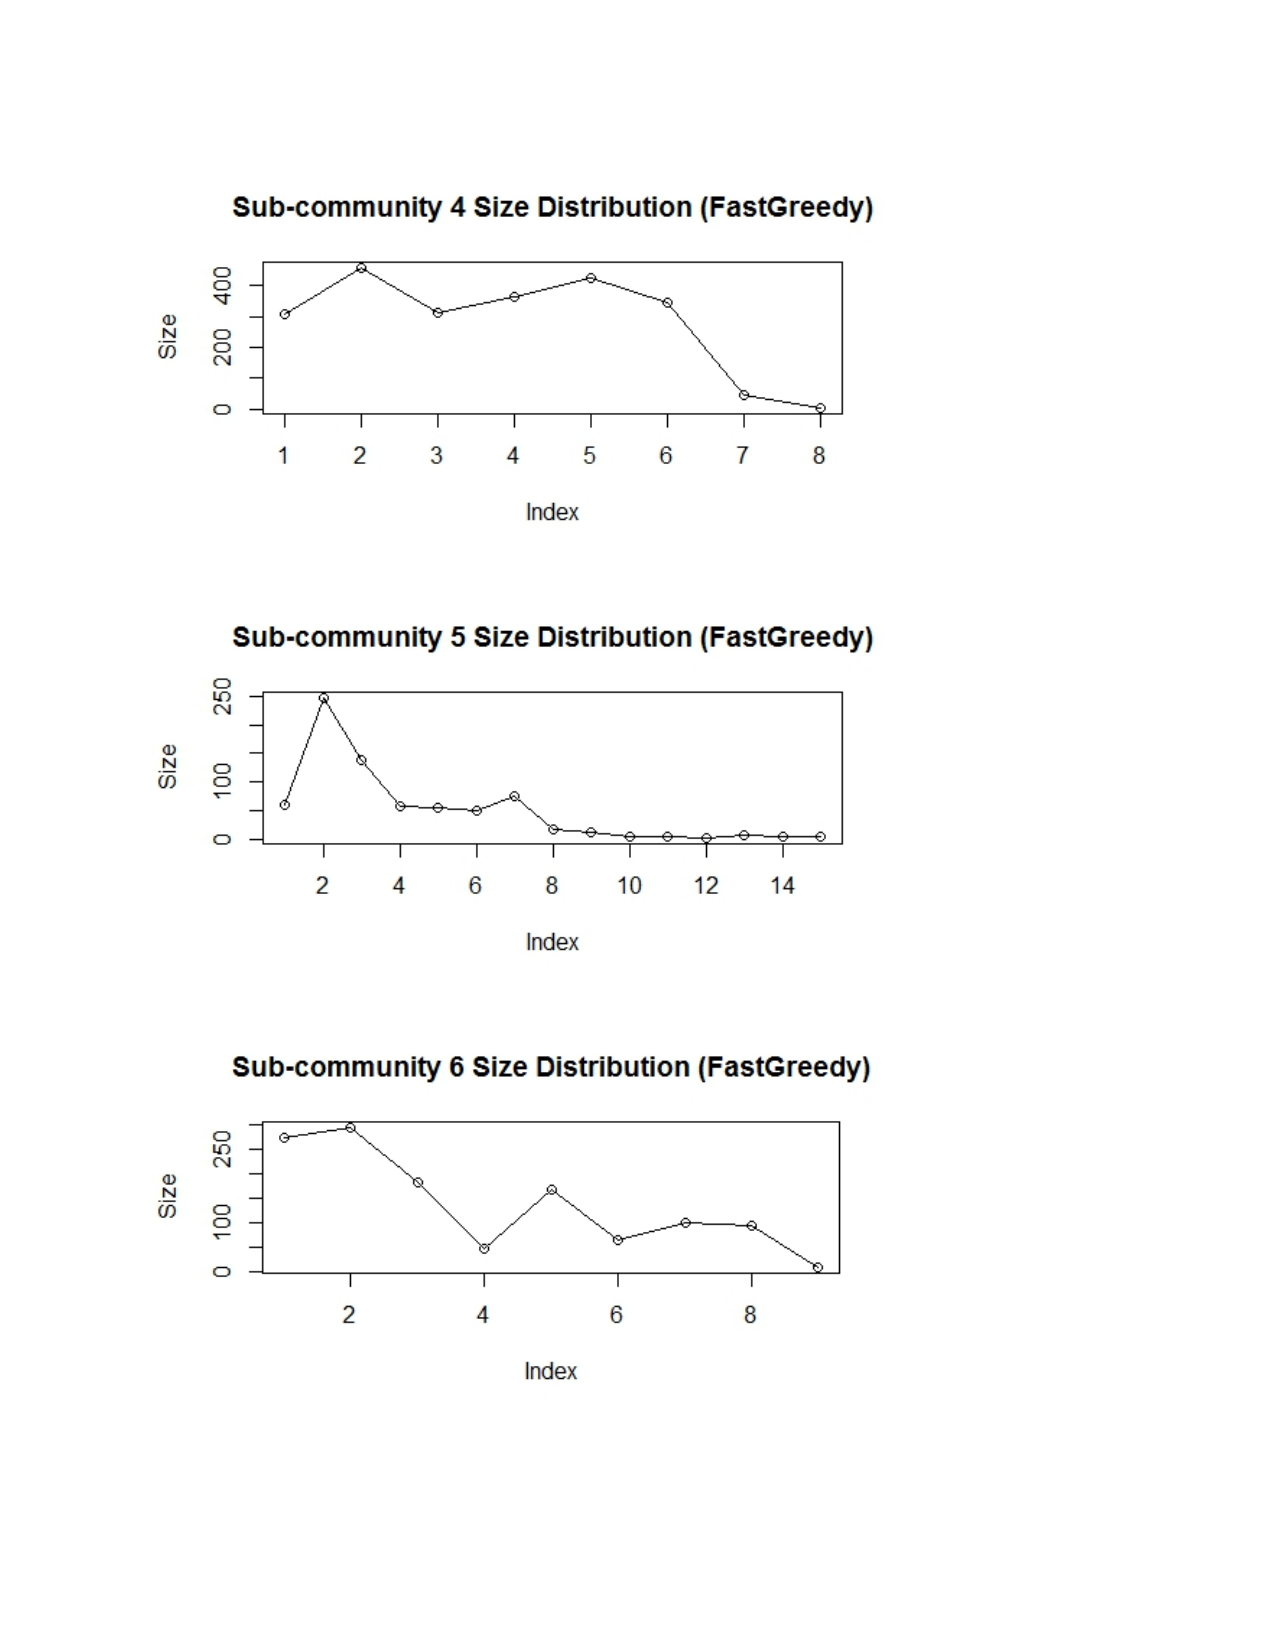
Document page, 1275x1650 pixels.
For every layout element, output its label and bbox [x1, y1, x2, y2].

picture [150, 579, 901, 985]
picture [150, 150, 901, 555]
picture [150, 1009, 898, 1414]
